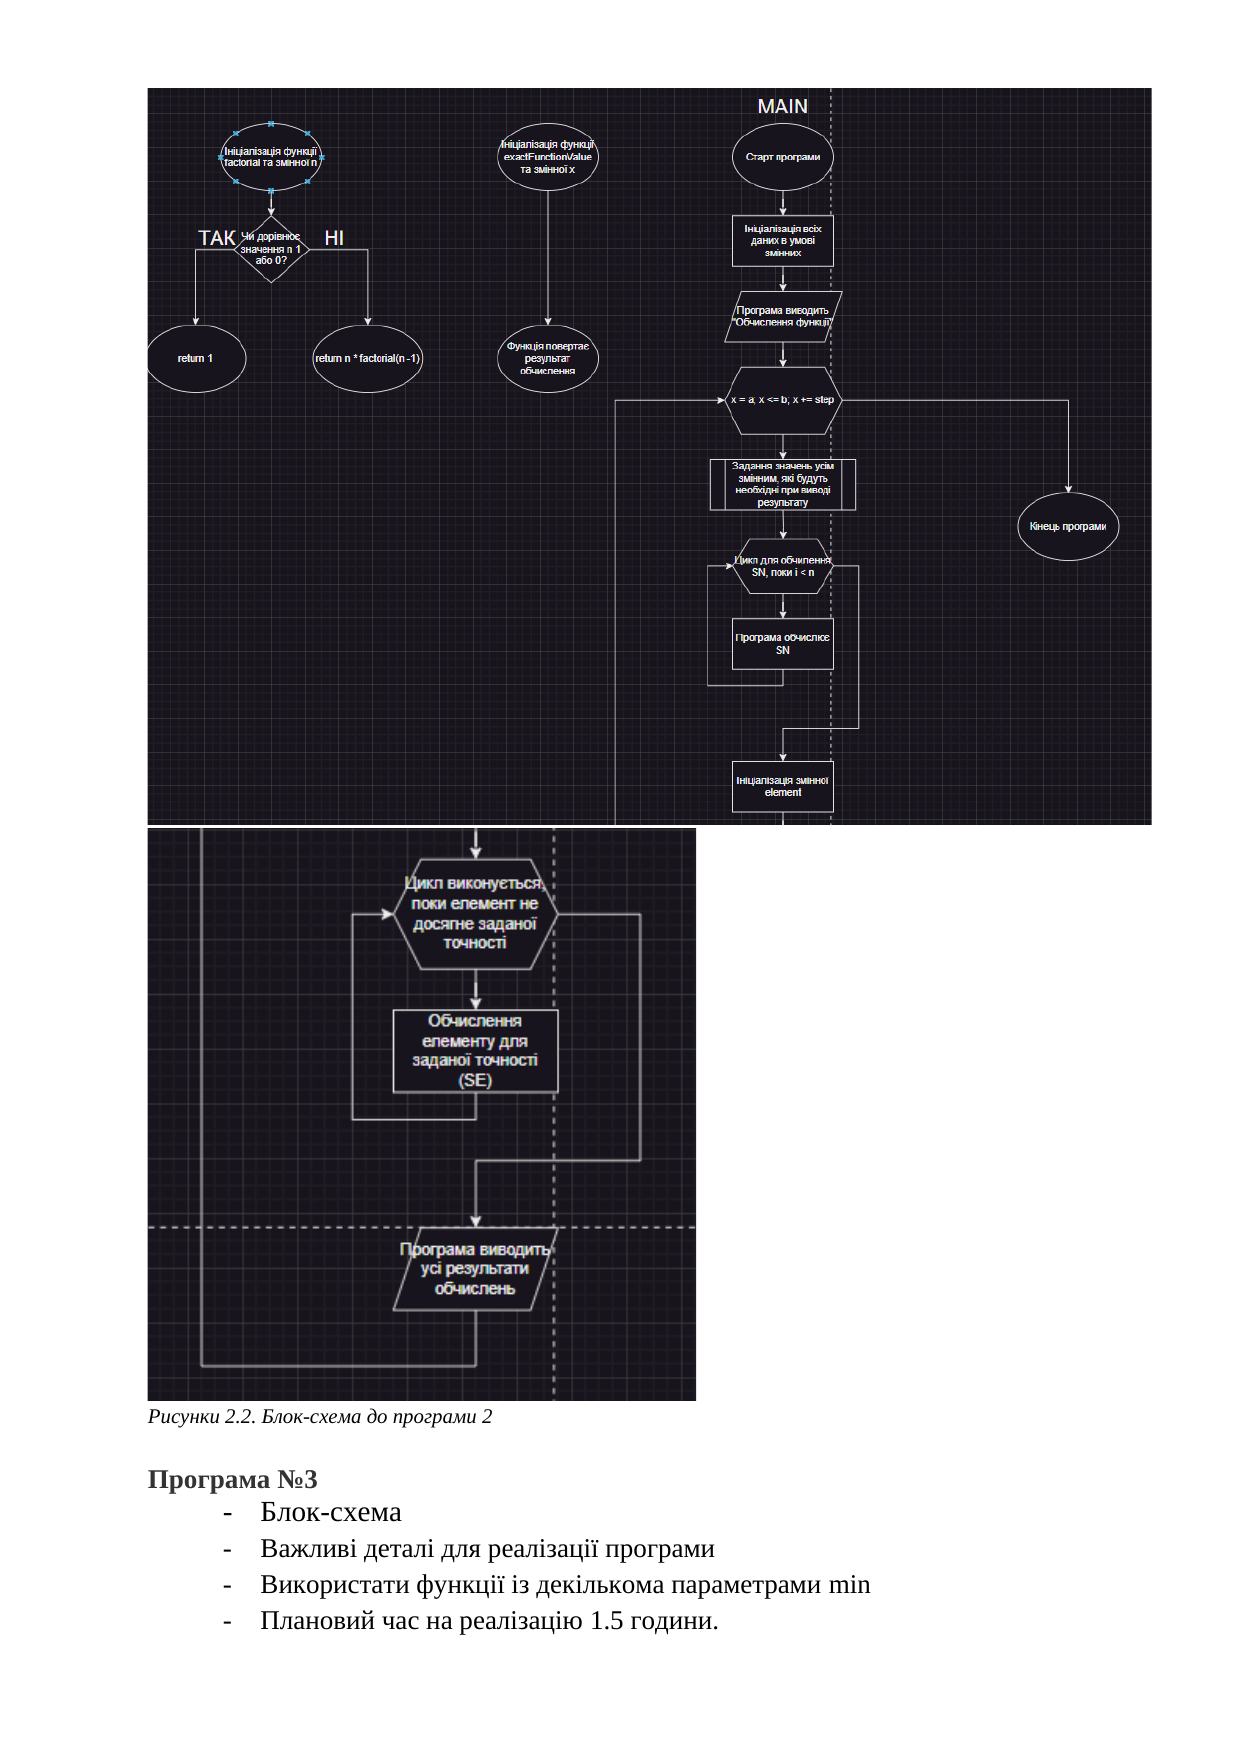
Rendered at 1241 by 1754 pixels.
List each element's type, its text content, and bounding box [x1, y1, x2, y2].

list Плановий час на реалізацію 1.5 години. [223, 1604, 1152, 1635]
list Важливі деталі для реалізації програми [223, 1532, 1152, 1563]
text Рисунки 2.2. Блок-схема до програми 2 [148, 1404, 1152, 1428]
picture [147, 88, 1152, 825]
text Програма №3 [148, 1463, 1152, 1494]
list Блок-схема [223, 1494, 1152, 1527]
picture [147, 828, 697, 1401]
list Використати функції із декількома параметрами min [223, 1568, 1152, 1599]
